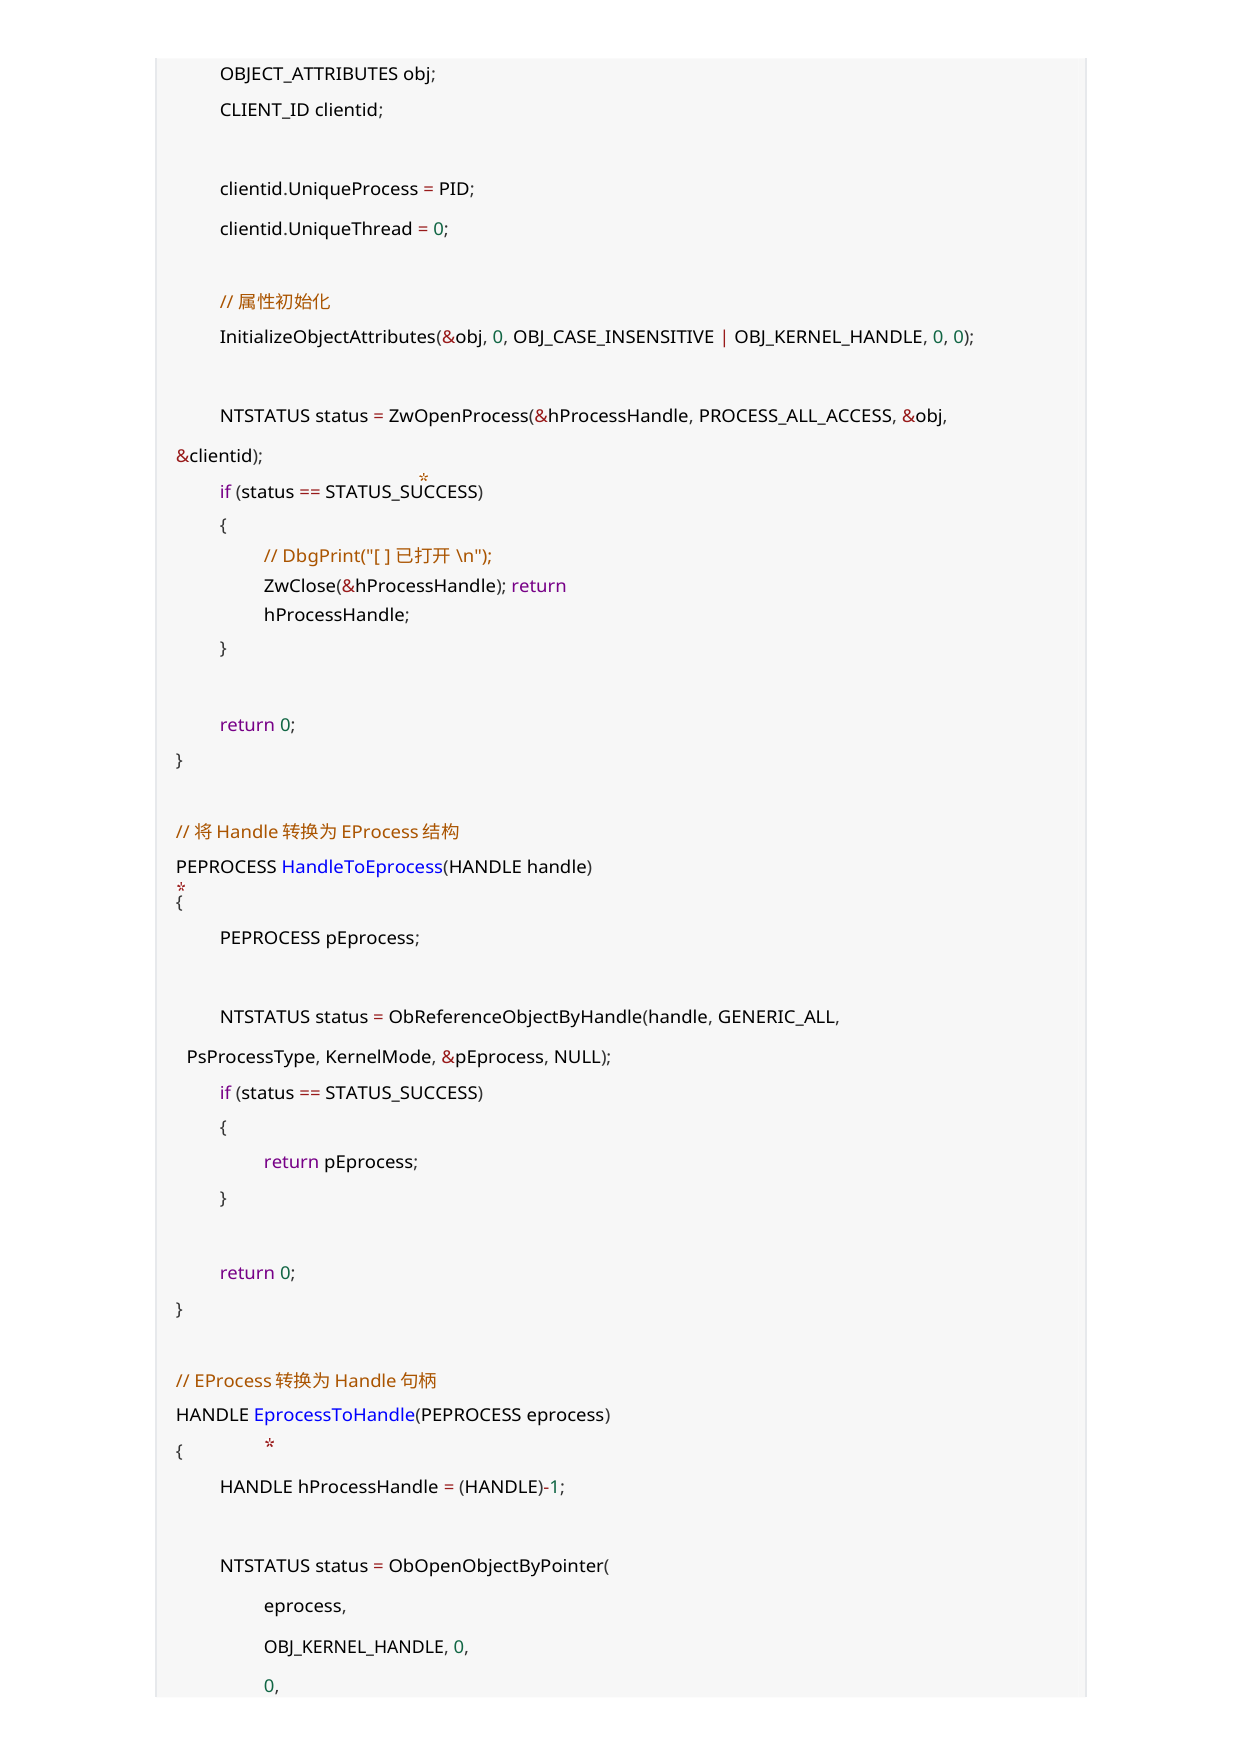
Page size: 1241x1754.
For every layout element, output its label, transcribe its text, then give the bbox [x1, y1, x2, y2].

text // DbgPrint("[ ] 已打开 \n"); ZwClose(&hProcessHandle); return hProcessHandle; [264, 538, 609, 628]
text return 0; [219, 713, 1098, 737]
text OBJECT_ATTRIBUTES obj; [219, 61, 1098, 85]
text CLIENT_ID clientid; [219, 97, 1098, 121]
text if (status == STATUS_SUCCESS) [219, 1085, 1098, 1103]
text PEPROCESS pEprocess; [219, 925, 1098, 949]
text NTSTATUS status = ObOpenObjectByPointer( eprocess, [219, 1553, 663, 1618]
text { [219, 1115, 1098, 1139]
text InitializeObjectAttributes(&obj, 0, OBJ_CASE_INSENSITIVE | OBJ_KERNEL_HANDLE, 0, 0); [176, 325, 1071, 349]
text { [176, 889, 1098, 913]
text 0, [264, 1674, 1098, 1698]
text return 0; [219, 1260, 1098, 1284]
text } [219, 1185, 1098, 1209]
text OBJ_KERNEL_HANDLE, 0, [264, 1634, 477, 1658]
text { [176, 1438, 1098, 1463]
text // 将Handle转换为EProcess结构 [176, 820, 1098, 844]
text NTSTATUS status = ObReferenceObjectByHandle(handle, GENERIC_ALL, PsProcessType, KernelMode, &pEprocess, NULL); [186, 1004, 927, 1069]
text if (status == STATUS_SUCCESS) [219, 484, 1098, 502]
text NTSTATUS status = ZwOpenProcess(&hProcessHandle, PROCESS_ALL_ACCESS, &obj, &clientid); [176, 403, 1037, 468]
text // 属性初始化 [219, 290, 1098, 314]
picture [419, 473, 428, 481]
text { [219, 512, 1098, 536]
text HANDLE hProcessHandle = (HANDLE)-1; [219, 1474, 1098, 1499]
text } [219, 636, 1098, 660]
text clientid.UniqueProcess = PID; clientid.UniqueThread = 0; [219, 176, 542, 241]
text } [176, 1296, 1098, 1321]
text return pEprocess; [264, 1149, 1098, 1173]
text HANDLE EprocessToHandle(PEPROCESS eprocess) [176, 1402, 1098, 1426]
text PEPROCESS HandleToEprocess(HANDLE handle) [176, 855, 1098, 879]
text } [176, 747, 1098, 771]
text // EProcess转换为Handle句柄 [176, 1369, 1098, 1393]
picture [177, 882, 185, 889]
